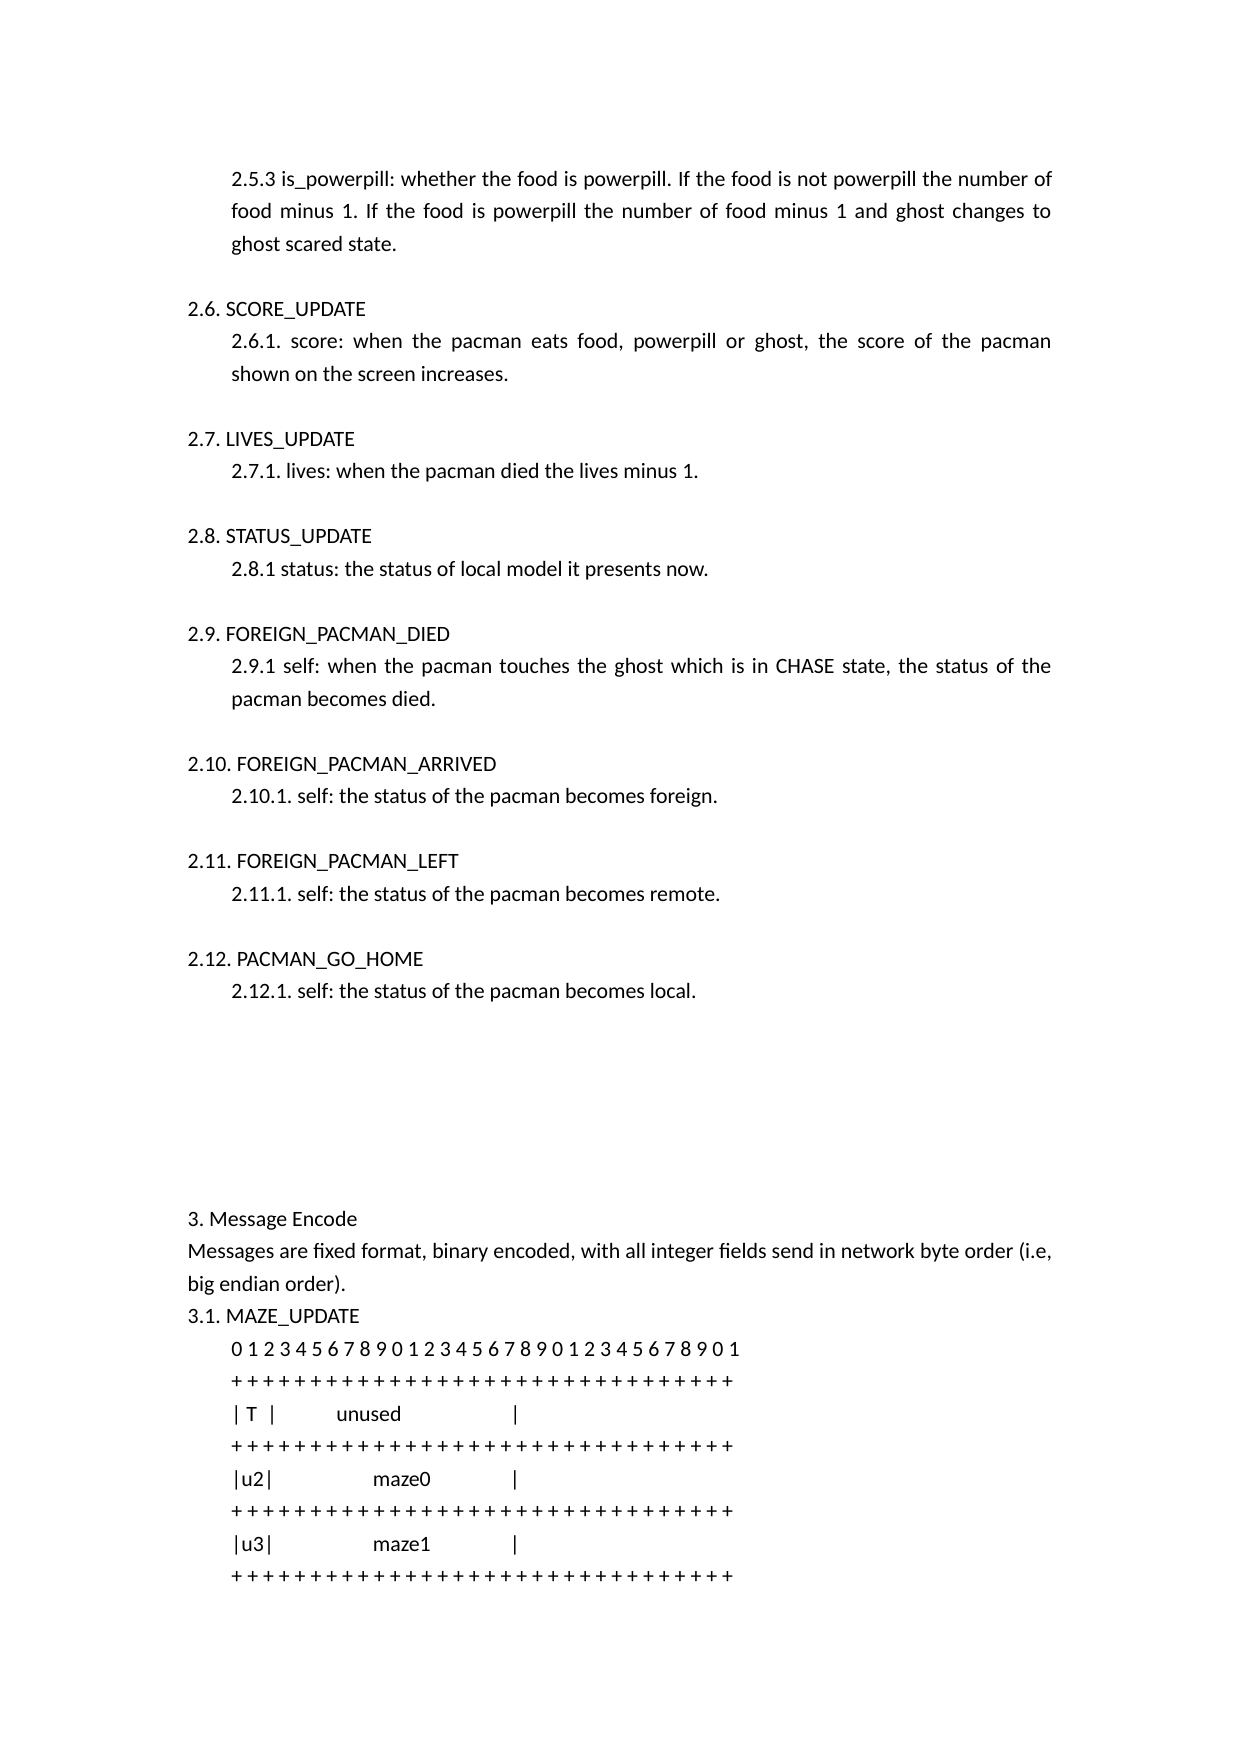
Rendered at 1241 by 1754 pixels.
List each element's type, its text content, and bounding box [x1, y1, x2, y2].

text 2.10. FOREIGN_PACMAN_ARRIVED [187, 747, 1053, 779]
text 3.1. MAZE_UPDATE [187, 1299, 1053, 1332]
text Messages are fixed format, binary encoded, with all integer fields send in network byte order (i.e, big endian order). [187, 1234, 1053, 1299]
text |u2| maze0 | [231, 1462, 1053, 1494]
text |u3| maze1 | [231, 1527, 1053, 1559]
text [231, 1494, 1053, 1527]
text | T | unused | [231, 1397, 1053, 1429]
text 2.10.1. self: the status of the pacman becomes foreign. [187, 779, 1053, 812]
text 2.8.1 status: the status of local model it presents now. [187, 552, 1053, 584]
text 2.6. SCORE_UPDATE [187, 292, 1053, 324]
text 2.7.1. lives: when the pacman died the lives minus 1. [187, 454, 1053, 487]
text 2.7. LIVES_UPDATE [187, 422, 1053, 454]
text 2.9. FOREIGN_PACMAN_DIED [187, 617, 1053, 649]
text 3. Message Encode [187, 1202, 1053, 1234]
text 2.8. STATUS_UPDATE [187, 519, 1053, 552]
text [231, 1559, 1053, 1592]
text 0 1 2 3 4 5 6 7 8 9 0 1 2 3 4 5 6 7 8 9 0 1 2 3 4 5 6 7 8 9 0 1 [231, 1332, 1053, 1364]
text 2.9.1 self: when the pacman touches the ghost which is in CHASE state, the status of the pacman becomes died. [231, 649, 1053, 714]
text 2.11. FOREIGN_PACMAN_LEFT [187, 844, 1053, 877]
text + + + + + + + + + + + + + + + + + + + + + + + + + + + + + + + + [231, 1364, 1053, 1397]
text 2.11.1. self: the status of the pacman becomes remote. [187, 877, 1053, 909]
text 2.12. PACMAN_GO_HOME [187, 942, 1053, 974]
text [231, 1429, 1053, 1462]
text 2.12.1. self: the status of the pacman becomes local. [187, 974, 1053, 1007]
text 2.6.1. score: when the pacman eats food, powerpill or ghost, the score of the pacman shown on the screen increases. [231, 324, 1053, 389]
text 2.5.3 is_powerpill: whether the food is powerpill. If the food is not powerpill the number of food minus 1. If the food is powerpill the number of food minus 1 and ghost changes to ghost scared state. [231, 162, 1053, 259]
